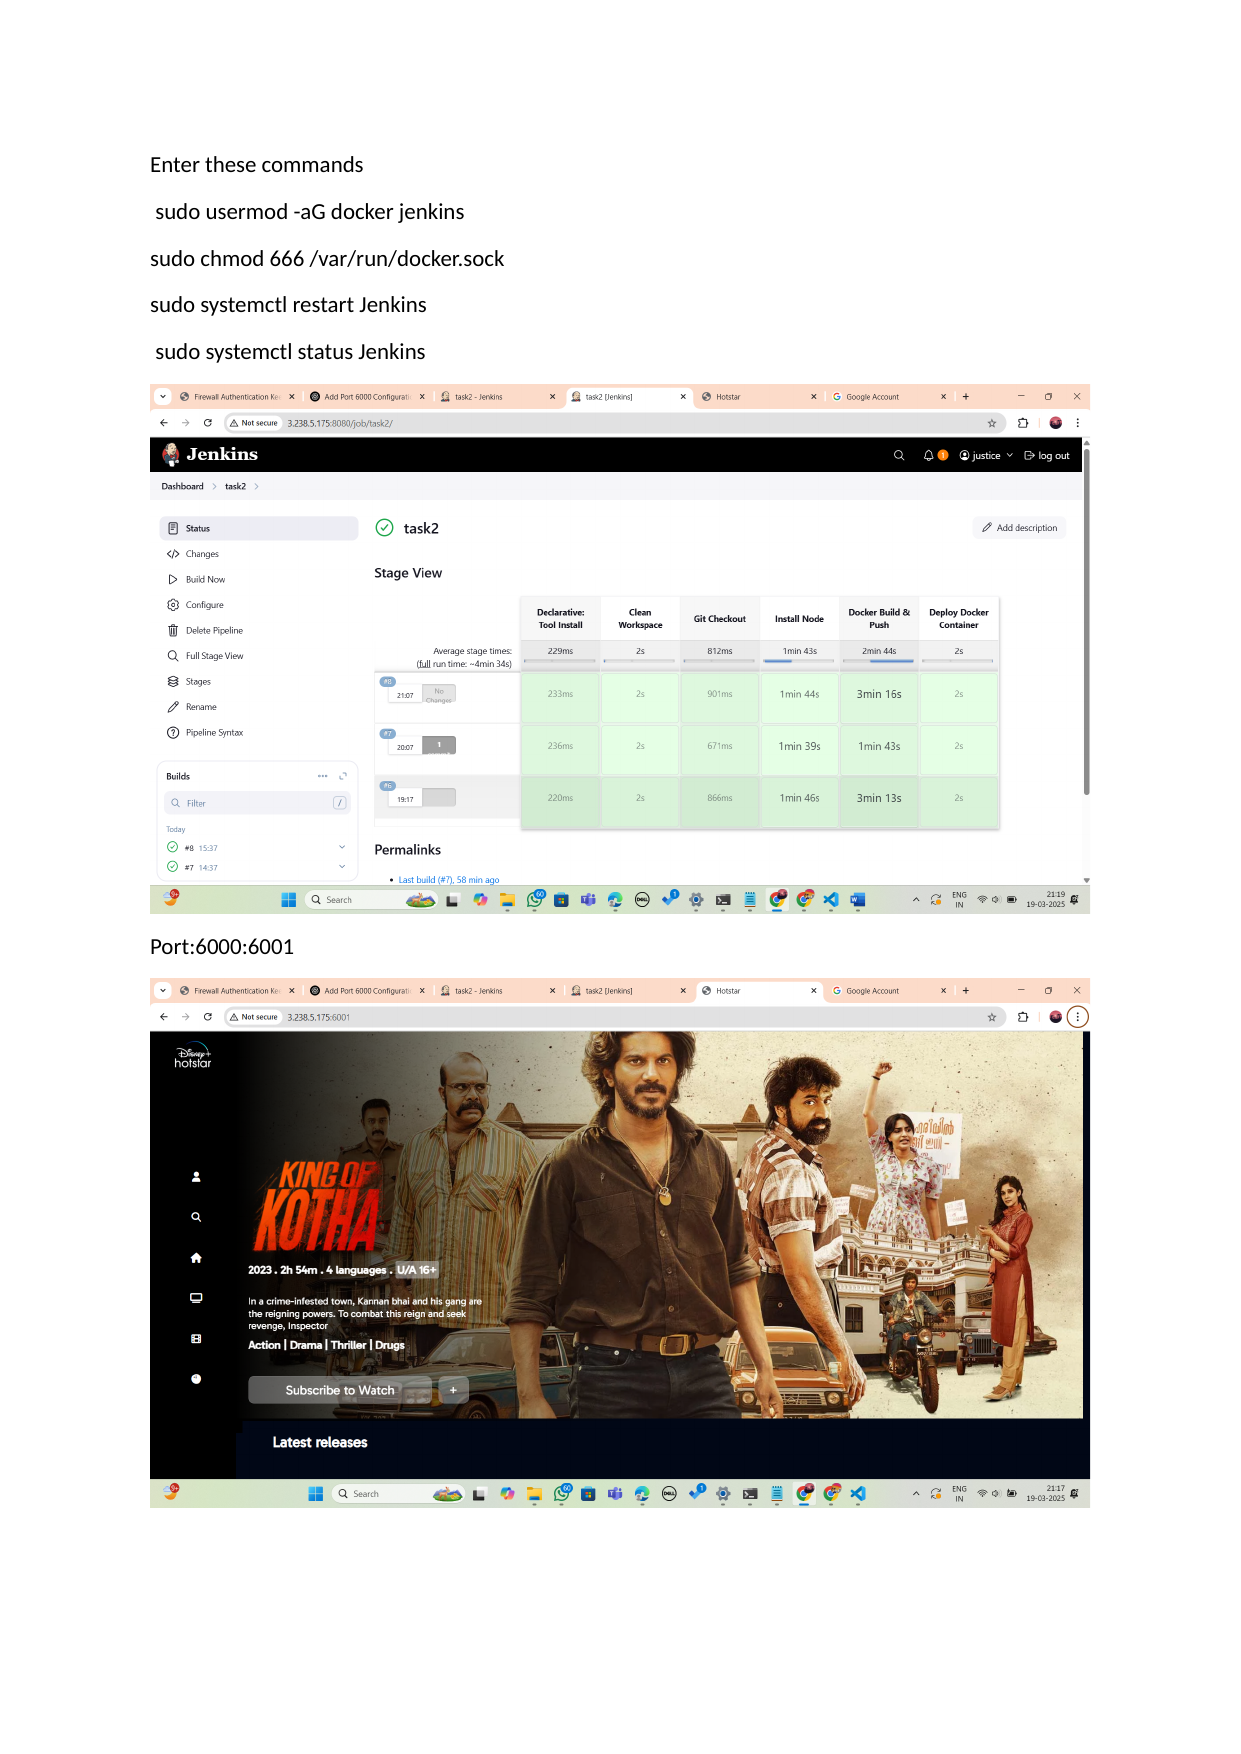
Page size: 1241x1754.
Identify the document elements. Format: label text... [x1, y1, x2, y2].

picture [150, 384, 1091, 914]
text Enter these commands [150, 150, 1090, 178]
text sudo systemctl status Jenkins [150, 337, 1090, 366]
text sudo systemctl restart Jenkins [150, 291, 1090, 319]
picture [150, 978, 1091, 1508]
text sudo chmod 666 /var/run/docker.sock [150, 244, 1090, 272]
text Port:6000:6001 [150, 932, 1090, 960]
text sudo usermod -aG docker jenkins [150, 197, 1090, 225]
